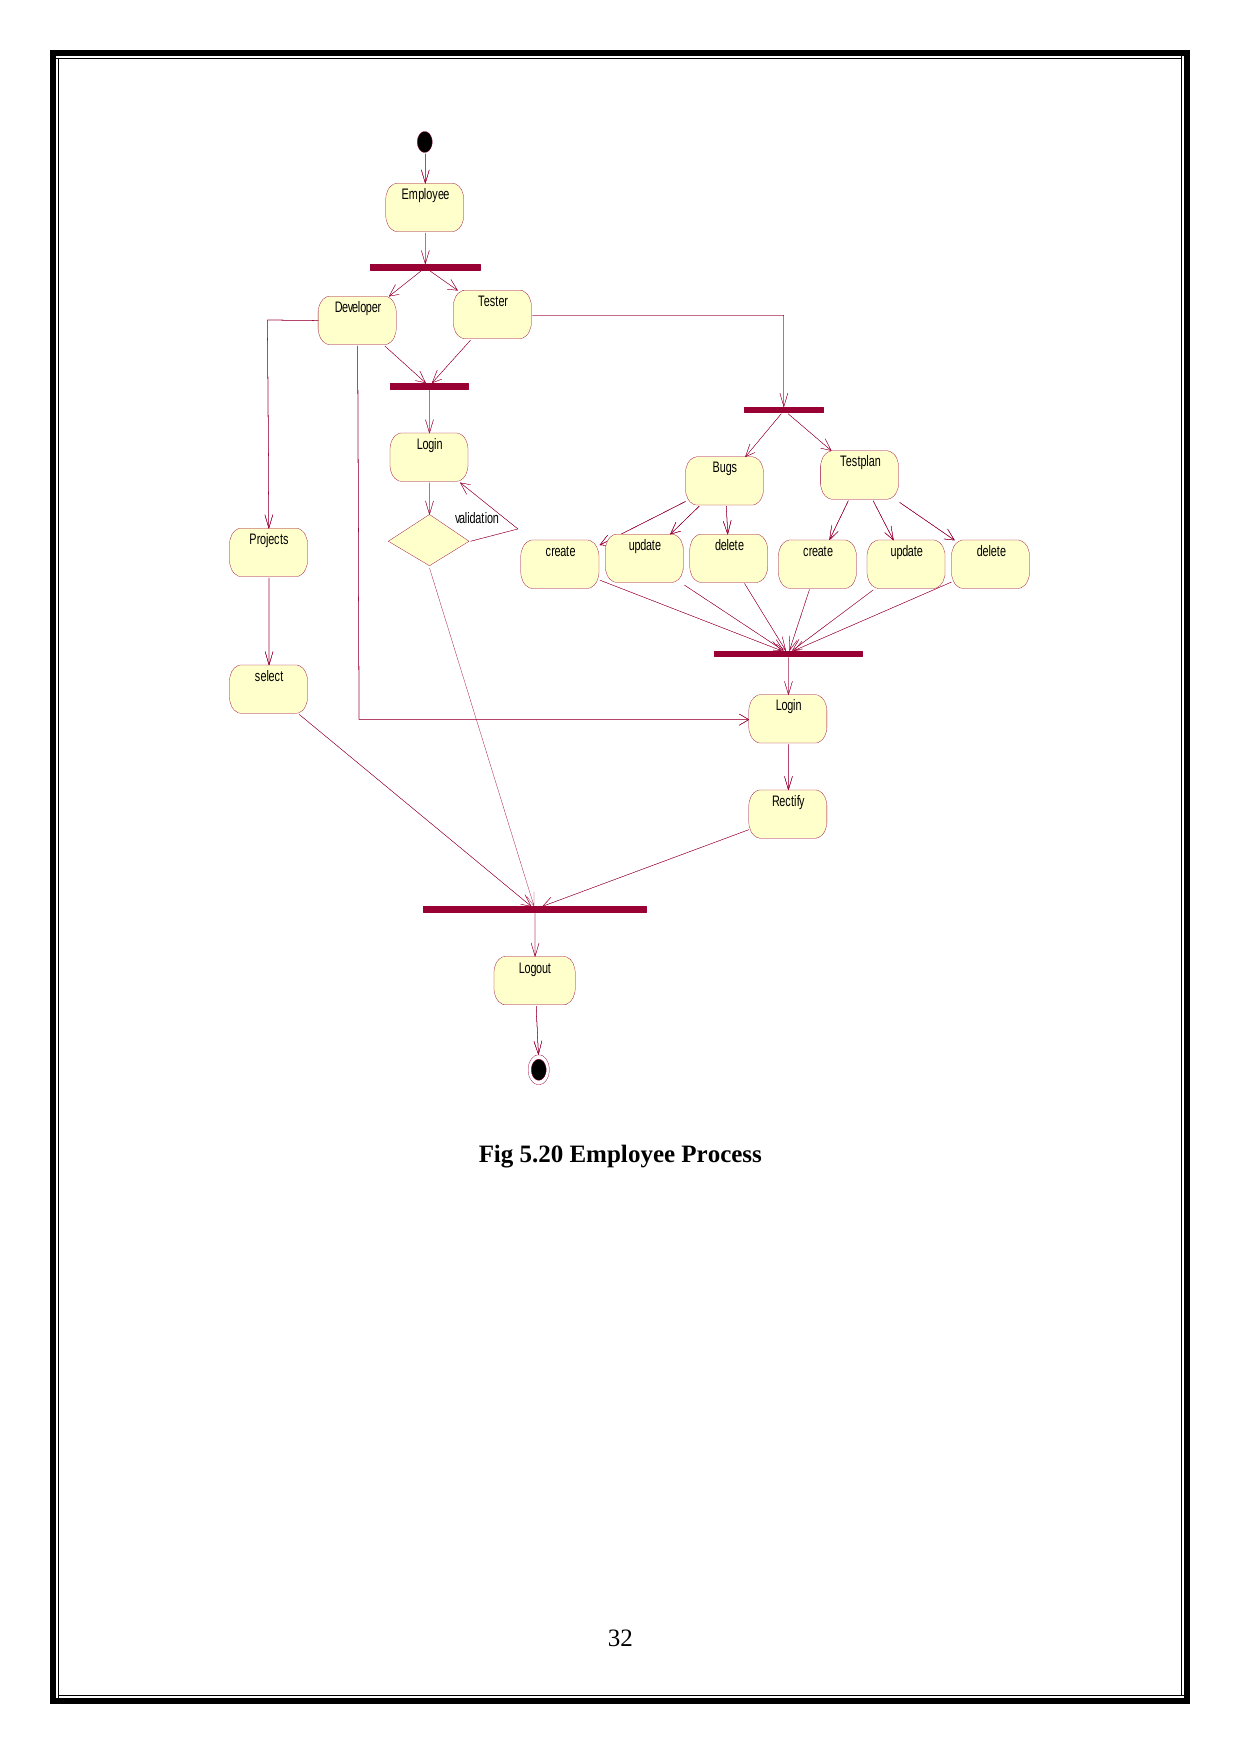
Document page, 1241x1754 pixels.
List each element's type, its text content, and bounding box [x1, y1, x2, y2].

text Fig 5.20 Employee Process [75, 1139, 1165, 1167]
